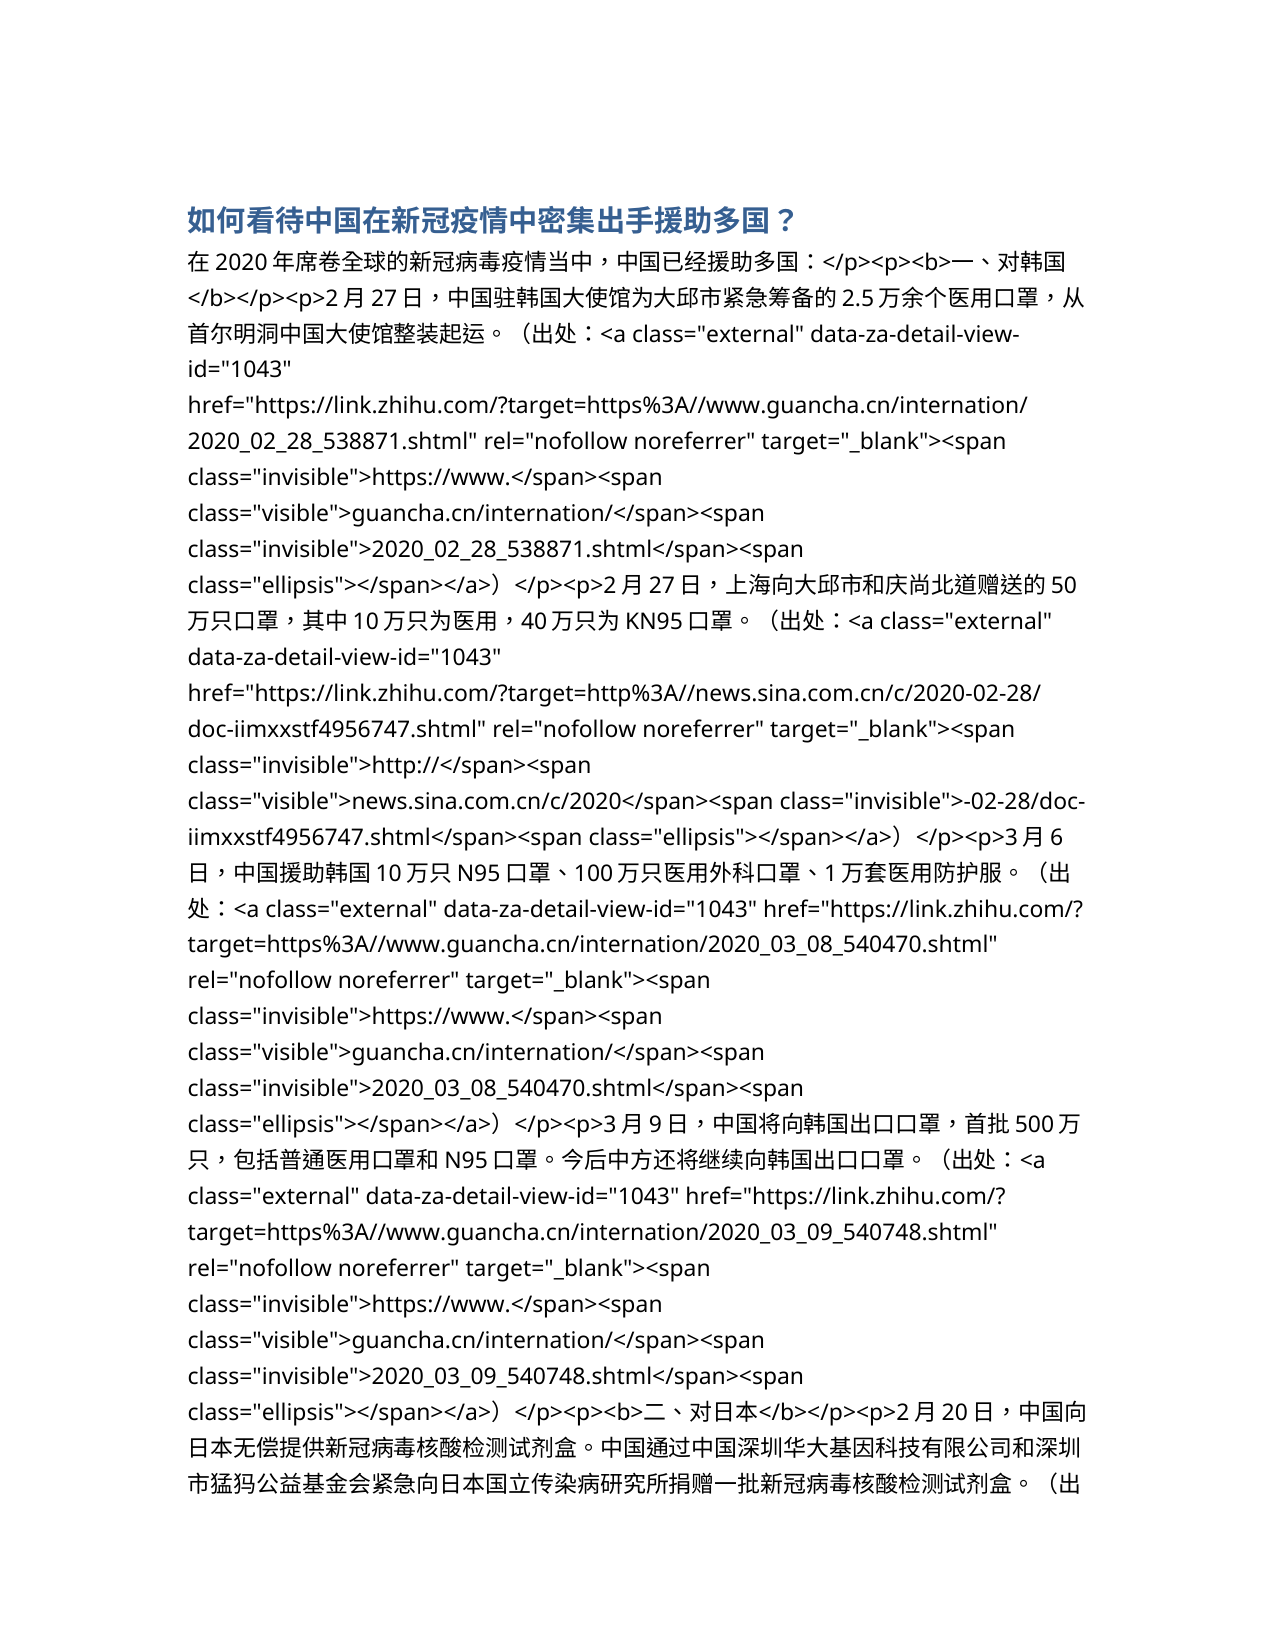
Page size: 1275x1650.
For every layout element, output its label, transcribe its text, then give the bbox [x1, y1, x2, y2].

subtitle 如何看待中国在新冠疫情中密集出手援助多国？ [187, 200, 1087, 240]
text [187, 246, 1087, 1499]
